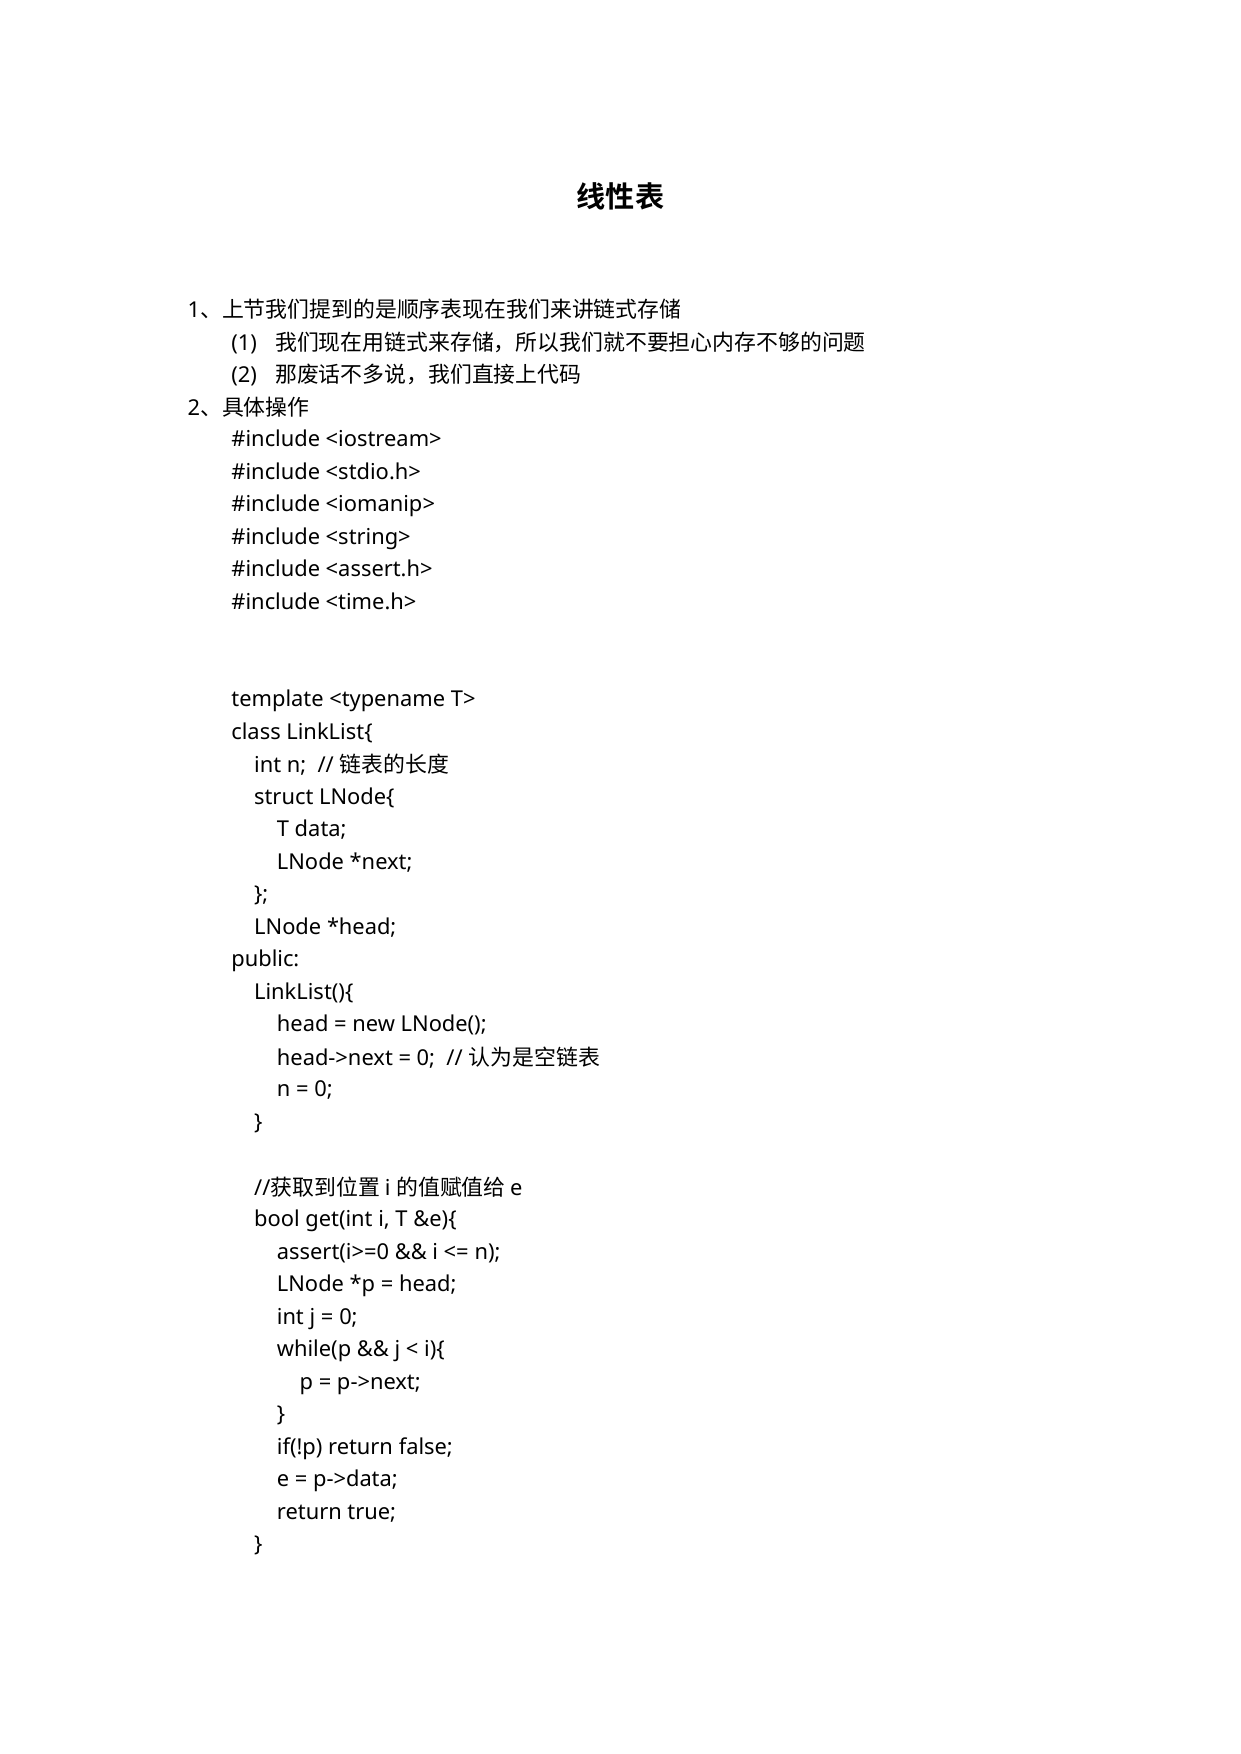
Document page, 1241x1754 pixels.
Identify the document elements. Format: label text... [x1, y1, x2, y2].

list } [231, 1397, 1053, 1429]
list #include <stdio.h> [231, 454, 1053, 487]
list public: [231, 942, 1053, 974]
list while(p && j < i){ [231, 1332, 1053, 1364]
list head = new LNode(); [231, 1007, 1053, 1039]
list #include <assert.h> [231, 552, 1053, 584]
list #include <iomanip> [231, 487, 1053, 519]
list p = p->next; [231, 1364, 1053, 1397]
list #include <iostream> [231, 422, 1053, 454]
list 我们现在用链式来存储，所以我们就不要担心内存不够的问题 [231, 324, 1053, 357]
list LinkList(){ [231, 974, 1053, 1007]
list if(!p) return false; [231, 1429, 1053, 1462]
list head->next = 0; // 认为是空链表 [231, 1039, 1053, 1072]
list LNode *head; [231, 909, 1053, 942]
list #include <string> [231, 519, 1053, 552]
list LNode *next; [231, 844, 1053, 877]
list assert(i>=0 && i <= n); [231, 1234, 1053, 1267]
list bool get(int i, T &e){ [231, 1202, 1053, 1234]
list n = 0; [231, 1072, 1053, 1104]
list int j = 0; [231, 1299, 1053, 1332]
list #include <time.h> [231, 584, 1053, 617]
list class LinkList{ [231, 714, 1053, 747]
list } [231, 1527, 1053, 1559]
list } [231, 1104, 1053, 1137]
list struct LNode{ [231, 779, 1053, 812]
list e = p->data; [231, 1462, 1053, 1494]
text 线性表 [187, 162, 1053, 227]
list 上节我们提到的是顺序表现在我们来讲链式存储 [187, 292, 1053, 324]
list }; [231, 877, 1053, 909]
list int n; // 链表的长度 [231, 747, 1053, 779]
list //获取到位置 i 的值赋值给e [231, 1169, 1053, 1202]
list return true; [231, 1494, 1053, 1527]
list template <typename T> [231, 682, 1053, 714]
list 那废话不多说，我们直接上代码 [231, 357, 1053, 389]
list 具体操作 [187, 389, 1053, 422]
list LNode *p = head; [231, 1267, 1053, 1299]
list T data; [231, 812, 1053, 844]
